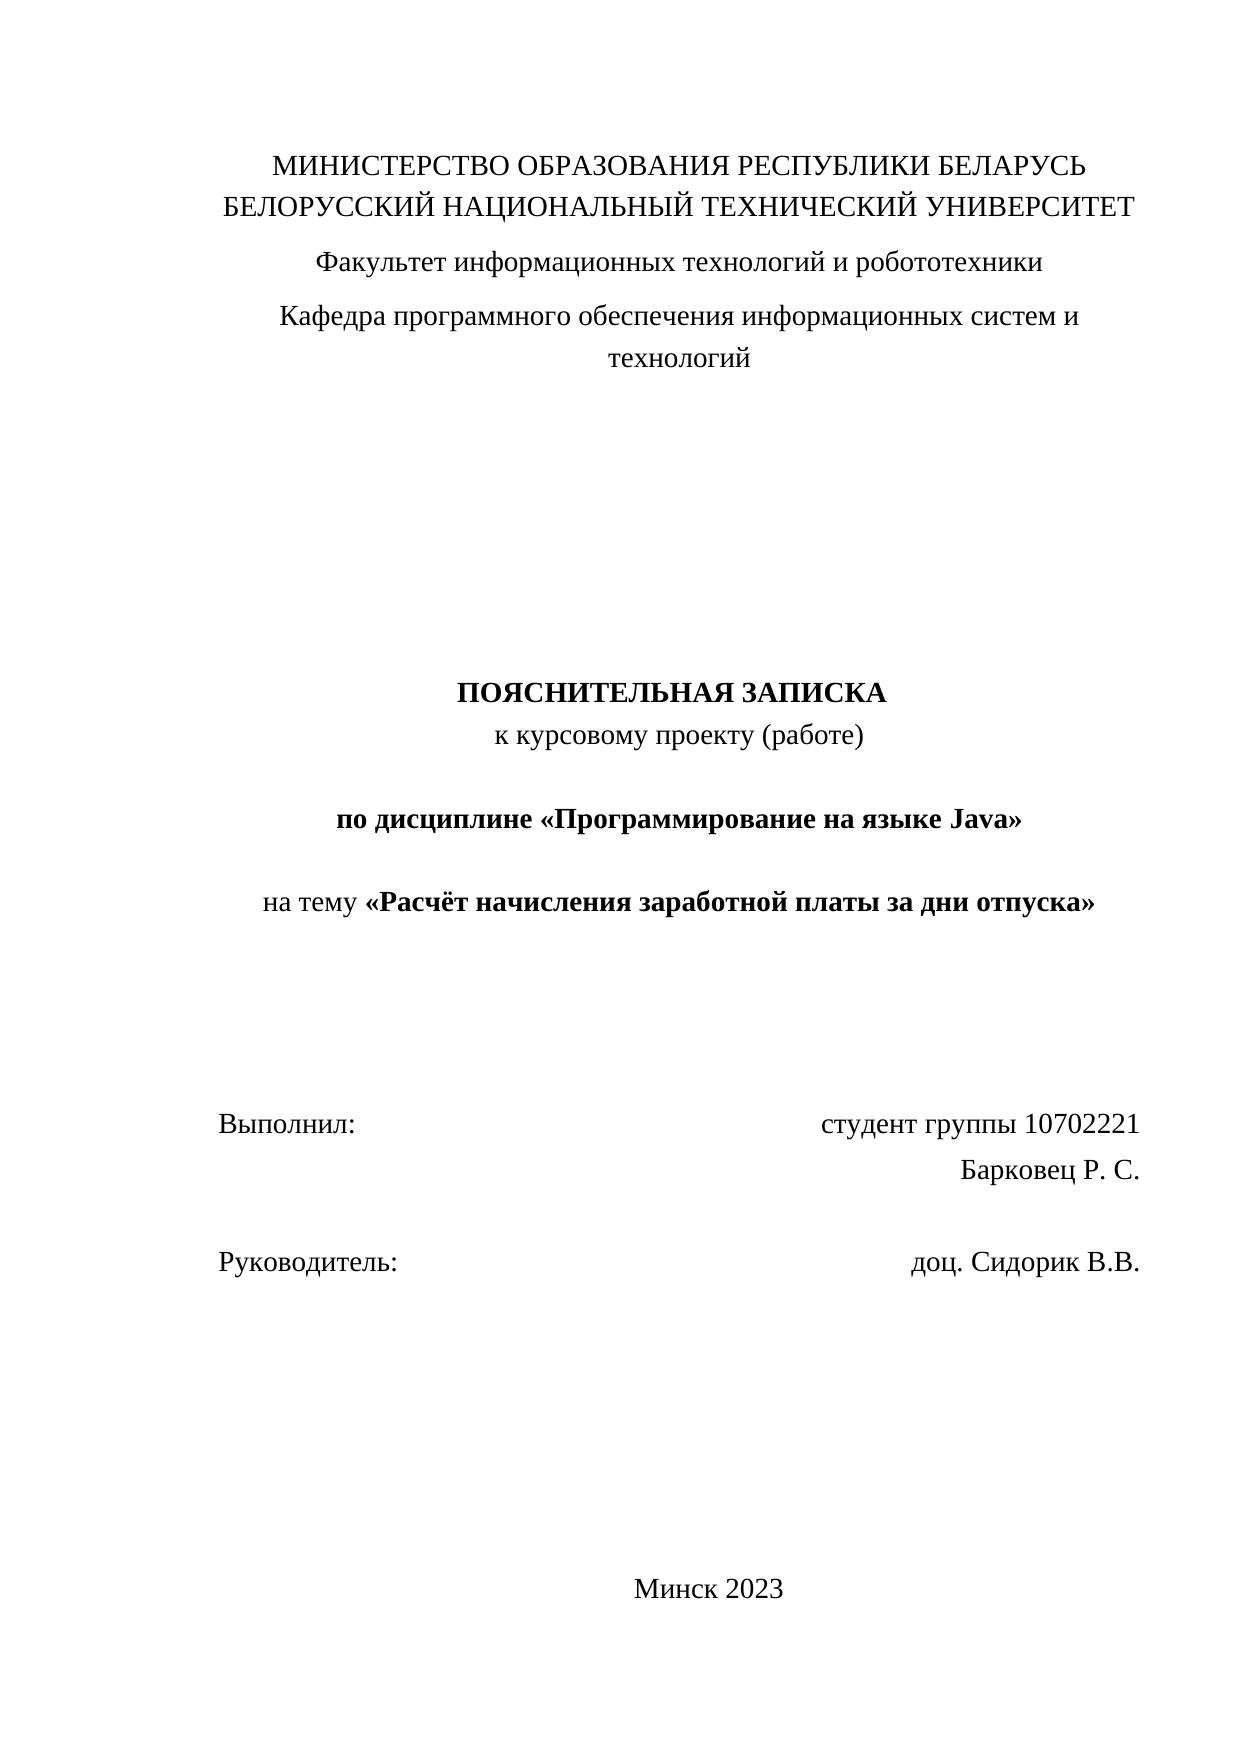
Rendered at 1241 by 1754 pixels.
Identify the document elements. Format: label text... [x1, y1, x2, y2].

text по дисциплине «Программирование на языке Java» [207, 801, 1152, 834]
text на тему «Расчёт начисления заработной платы за дни отпуска» [207, 884, 1152, 918]
table_header студент группы 10702221 Барковец Р. С. [677, 1094, 1152, 1186]
text МИНИСТЕРСТВО ОБРАЗОВАНИЯ РЕСПУБЛИКИ БЕЛАРУСЬ [207, 148, 1152, 181]
table_header Выполнил: [207, 1094, 677, 1186]
text БЕЛОРУССКИЙ НАЦИОНАЛЬНЫЙ ТЕХНИЧЕСКИЙ УНИВЕРСИТЕТ [207, 189, 1152, 223]
text ПОЯСНИТЕЛЬНАЯ ЗАПИСКА [192, 675, 1152, 709]
text Минск 2023 [207, 1571, 1152, 1605]
text Кафедра программного обеспечения информационных систем и технологий [207, 298, 1152, 374]
table_cell Руководитель: [207, 1186, 677, 1278]
text к курсовому проекту (работе) [207, 717, 1152, 751]
table_cell доц. Сидорик В.В. [677, 1186, 1152, 1278]
text Факультет информационных технологий и робототехники [207, 244, 1152, 277]
